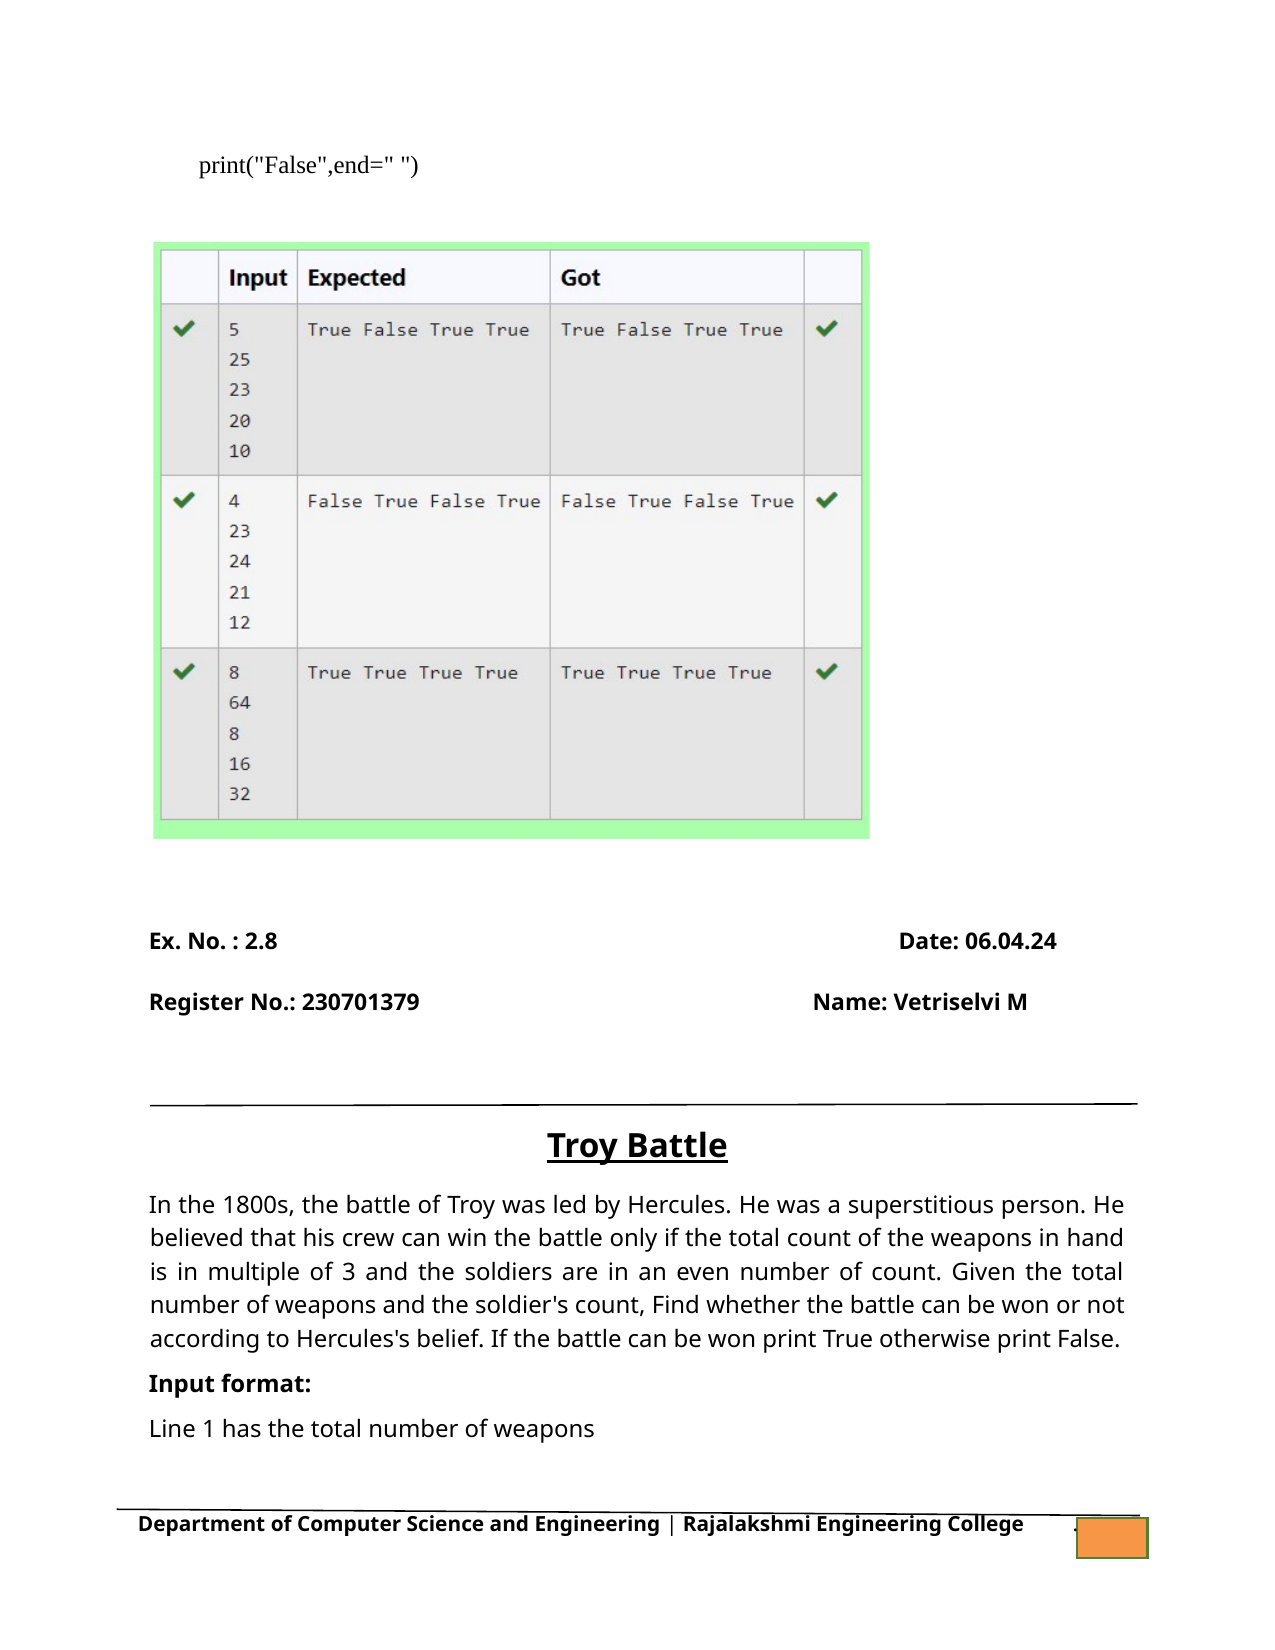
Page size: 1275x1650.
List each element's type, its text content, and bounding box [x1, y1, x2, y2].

picture [153, 242, 870, 839]
text In the 1800s, the battle of Troy was led by Hercules. He was a superstitious person. He believed that his crew can win the battle only if the total count of the weapons in hand is in multiple of 3 and the soldiers are in an even number of count. Given the total number of weapons and the soldier's count, Find whether the battle can be won or not according to Hercules's belief. If the battle can be won print True otherwise print False. [148, 1187, 1126, 1354]
text Input format: [148, 1367, 1132, 1399]
text print("False",end=" ") [148, 150, 1132, 179]
text Troy Battle [150, 1122, 1124, 1168]
text Ex. No. : 2.8 Date: 06.04.24 [148, 925, 1132, 956]
text Line 1 has the total number of weapons [148, 1412, 1126, 1445]
text Register No.: 230701379 Name: Vetriselvi M [148, 986, 1132, 1017]
